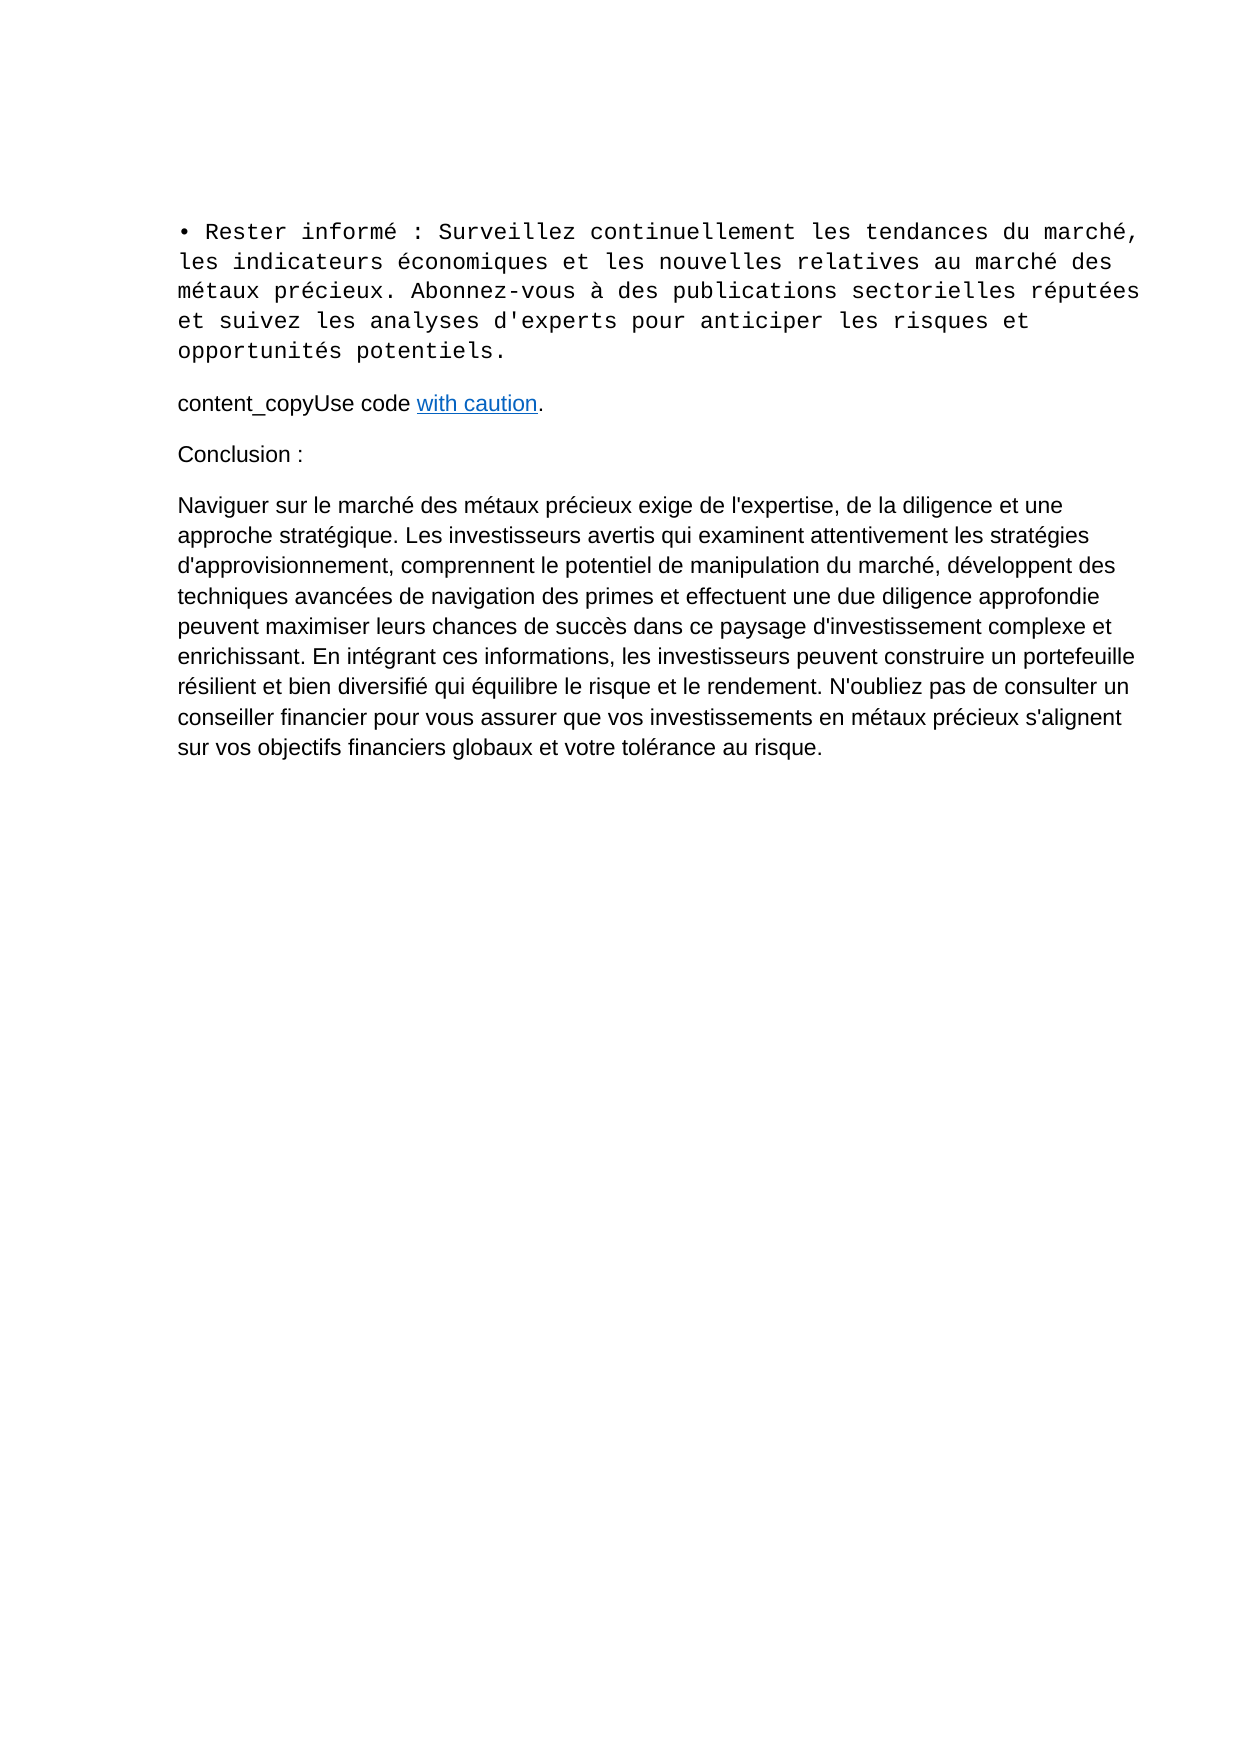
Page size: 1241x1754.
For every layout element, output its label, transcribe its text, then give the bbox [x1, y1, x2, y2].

text Conclusion : [177, 441, 1152, 467]
text • Rester informé : Surveillez continuellement les tendances du marché, les indicateurs économiques et les nouvelles relatives au marché des métaux précieux. Abonnez-vous à des publications sectorielles réputées et suivez les analyses d'experts pour anticiper les risques et opportunités potentiels. [177, 220, 1152, 365]
text content_copyUse code with caution. [177, 390, 1152, 416]
text Naviguer sur le marché des métaux précieux exige de l'expertise, de la diligence et une approche stratégique. Les investisseurs avertis qui examinent attentivement les stratégies d'approvisionnement, comprennent le potentiel de manipulation du marché, développent des techniques avancées de navigation des primes et effectuent une due diligence approfondie peuvent maximiser leurs chances de succès dans ce paysage d'investissement complexe et enrichissant. En intégrant ces informations, les investisseurs peuvent construire un portefeuille résilient et bien diversifié qui équilibre le risque et le rendement. N'oubliez pas de consulter un conseiller financier pour vous assurer que vos investissements en métaux précieux s'alignent sur vos objectifs financiers globaux et votre tolérance au risque. [177, 492, 1152, 760]
